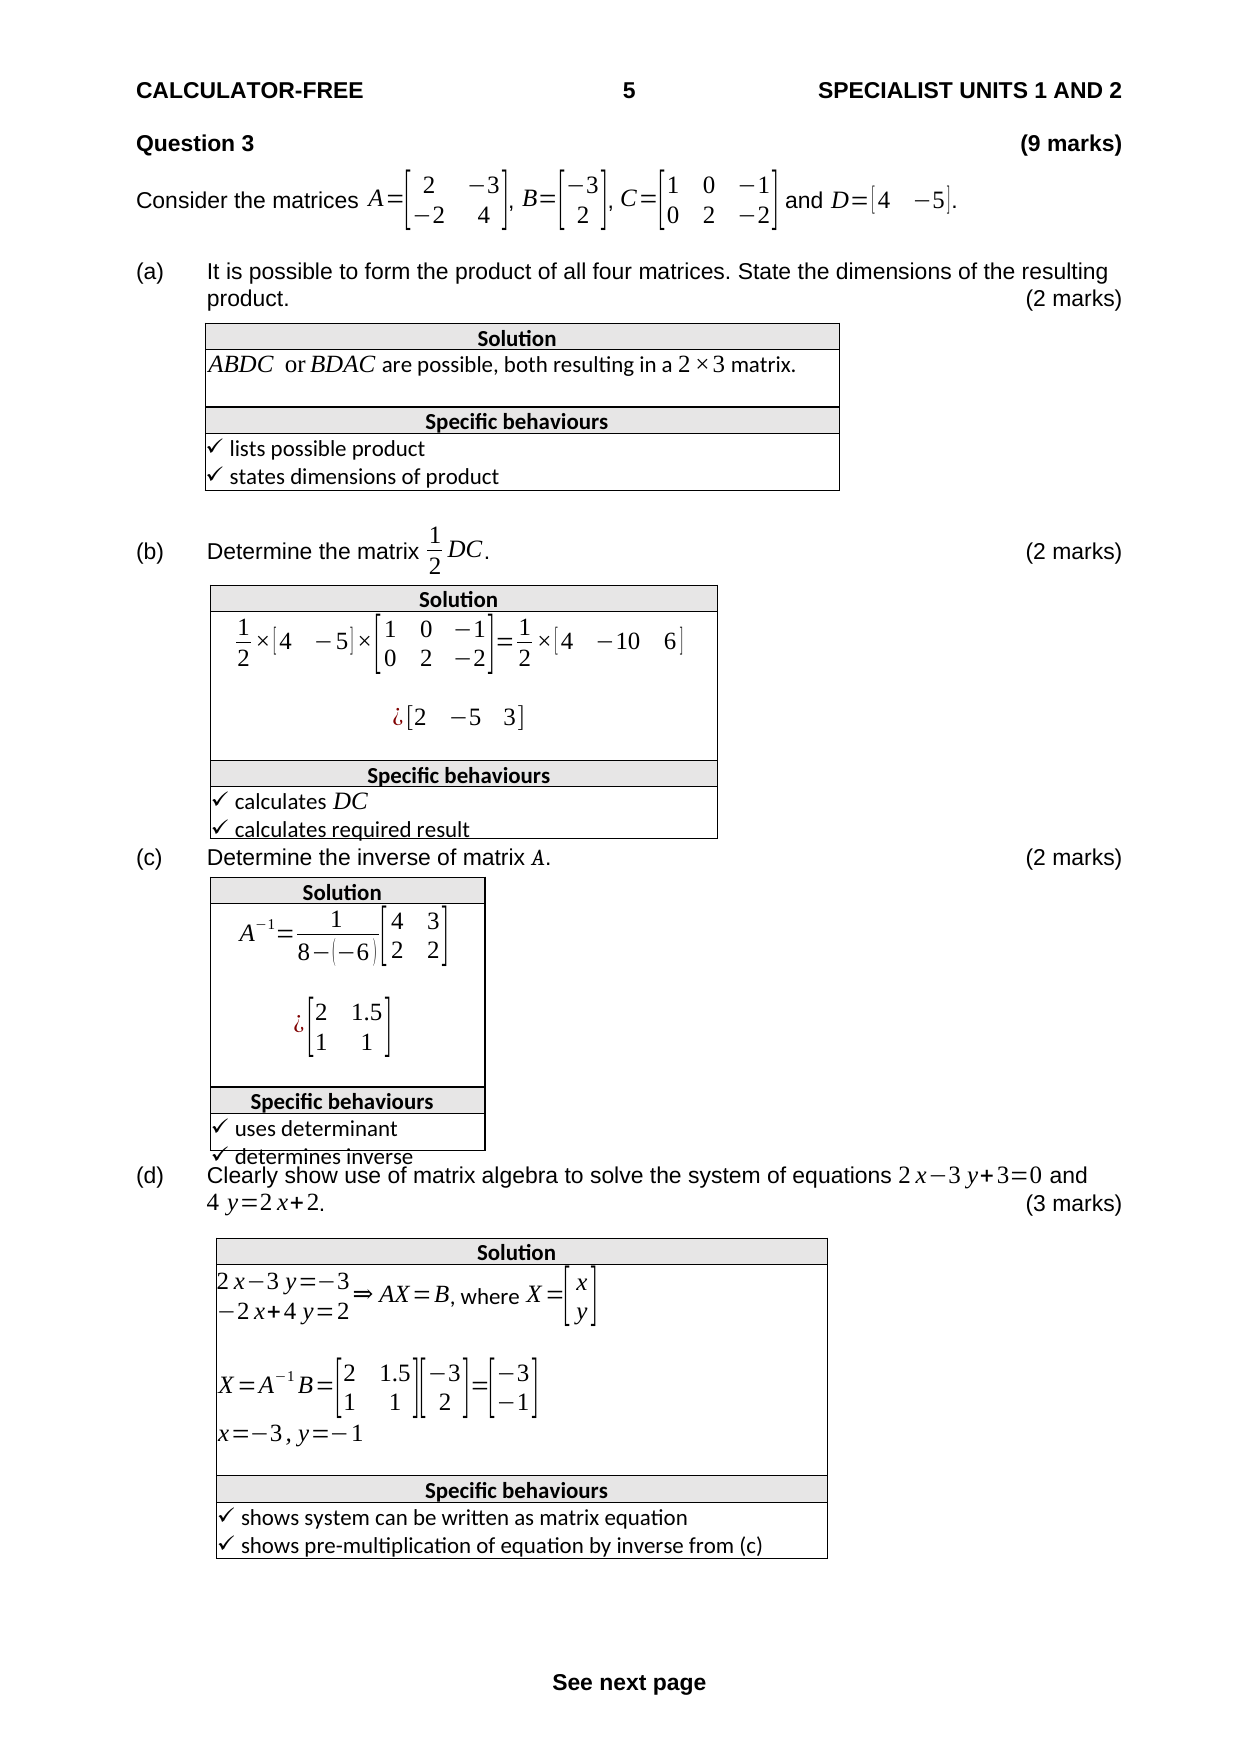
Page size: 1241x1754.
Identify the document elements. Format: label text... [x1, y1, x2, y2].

text (d) Clearly show use of matrix algebra to solve the system of equations and . (3 marks) [136, 1161, 1122, 1216]
text (a) It is possible to form the product of all four matrices. State the dimensions of the resulting product. (2 marks) [136, 258, 1122, 311]
text Question 3 (9 marks) [136, 130, 1122, 156]
text (b) Determine the matrix . (2 marks) [136, 522, 1122, 581]
text (c) Determine the inverse of matrix A. (2 marks) [136, 844, 1122, 871]
text Consider the matrices , , and . [136, 169, 1122, 232]
